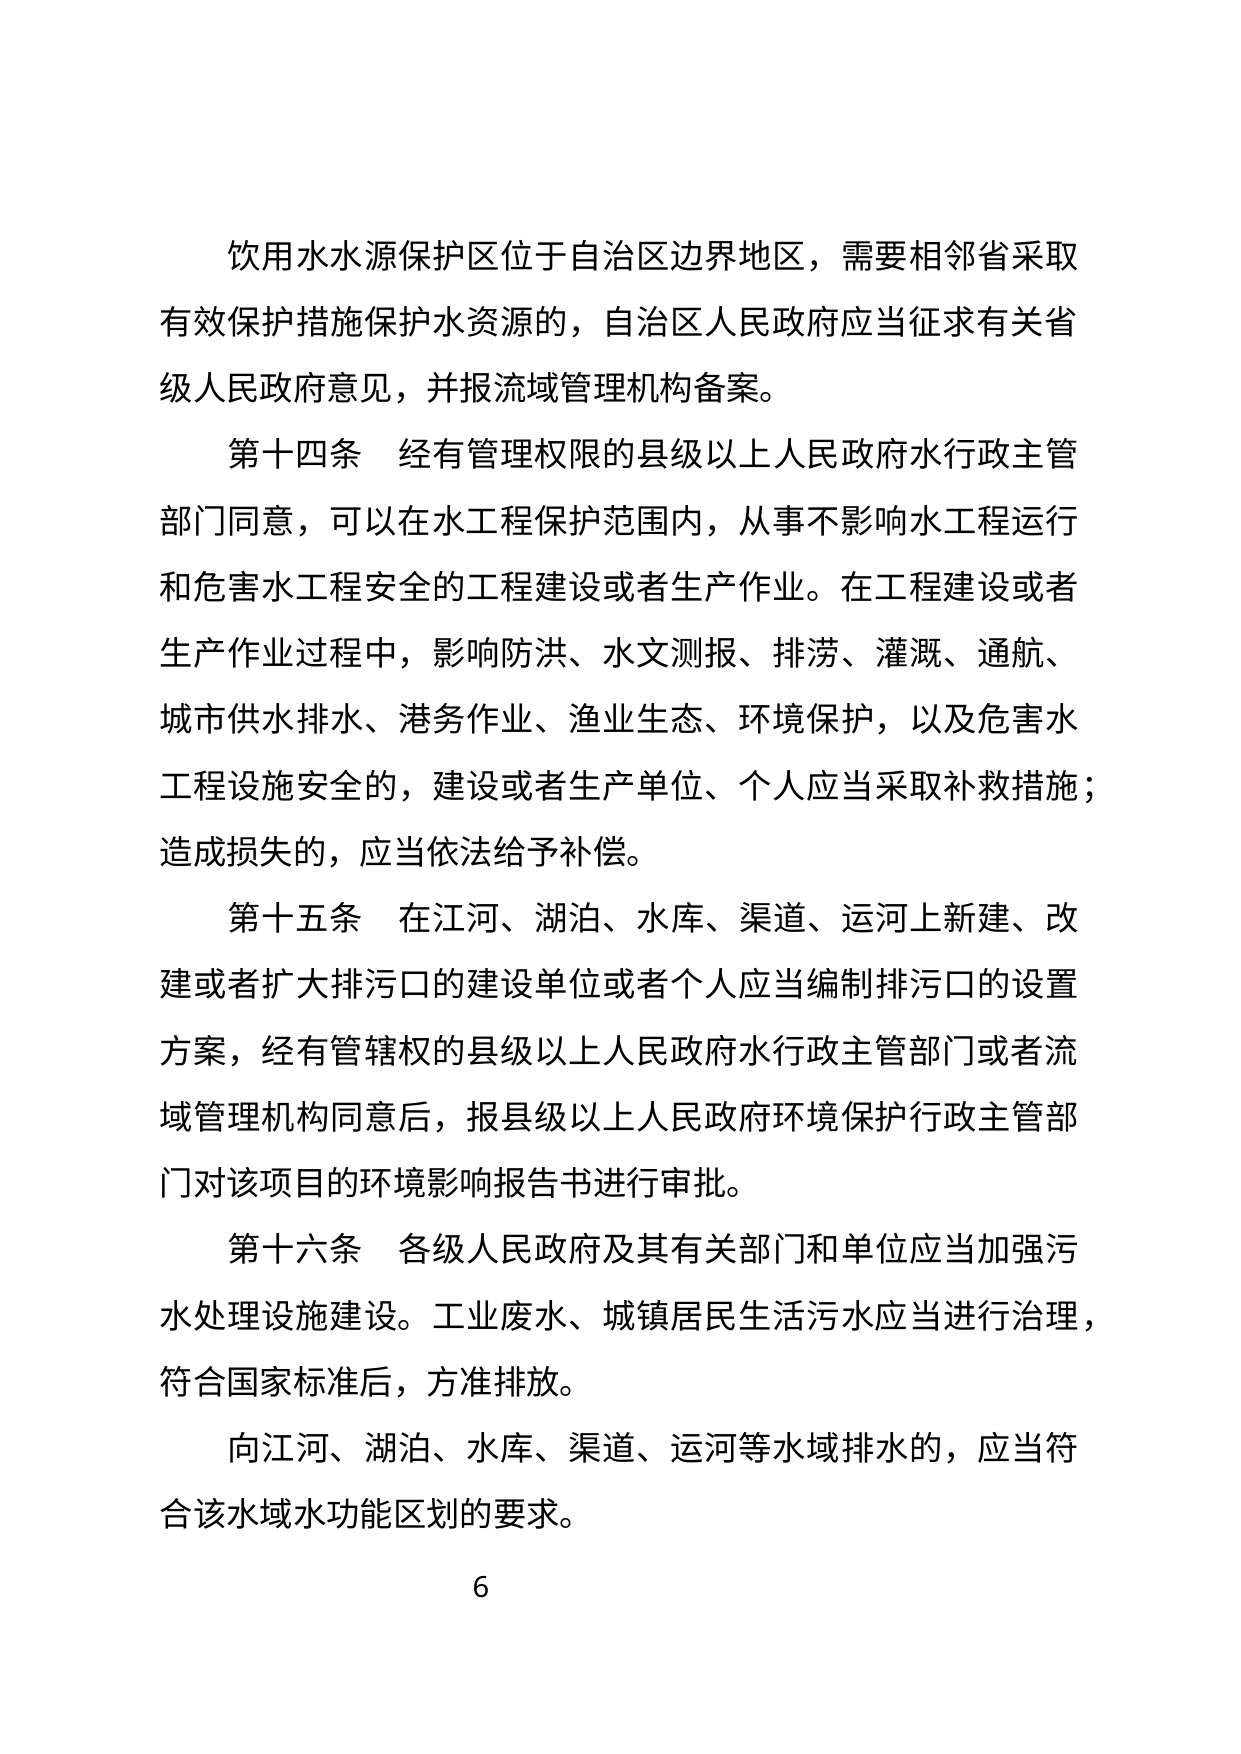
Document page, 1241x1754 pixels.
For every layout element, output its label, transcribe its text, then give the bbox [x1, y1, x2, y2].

text 第十五条 在江河、湖泊、水库、渠道、运河上新建、改建或者扩大排污口的建设单位或者个人应当编制排污口的设置方案，经有管辖权的县级以上人民政府水行政主管部门或者流域管理机构同意后，报县级以上人民政府环境保护行政主管部门对该项目的环境影响报告书进行审批。 [159, 883, 1081, 1214]
text 饮用水水源保护区位于自治区边界地区，需要相邻省采取有效保护措施保护水资源的，自治区人民政府应当征求有关省级人民政府意见，并报流域管理机构备案。 [159, 220, 1081, 419]
text 第十六条 各级人民政府及其有关部门和单位应当加强污水处理设施建设。工业废水、城镇居民生活污水应当进行治理，符合国家标准后，方准排放。 [159, 1214, 1081, 1413]
text 向江河、湖泊、水库、渠道、运河等水域排水的，应当符合该水域水功能区划的要求。 [159, 1413, 1081, 1545]
text 第十四条 经有管理权限的县级以上人民政府水行政主管部门同意，可以在水工程保护范围内，从事不影响水工程运行和危害水工程安全的工程建设或者生产作业。在工程建设或者生产作业过程中，影响防洪、水文测报、排涝、灌溉、通航、城市供水排水、港务作业、渔业生态、环境保护，以及危害水工程设施安全的，建设或者生产单位、个人应当采取补救措施；造成损失的，应当依法给予补偿。 [159, 419, 1081, 883]
